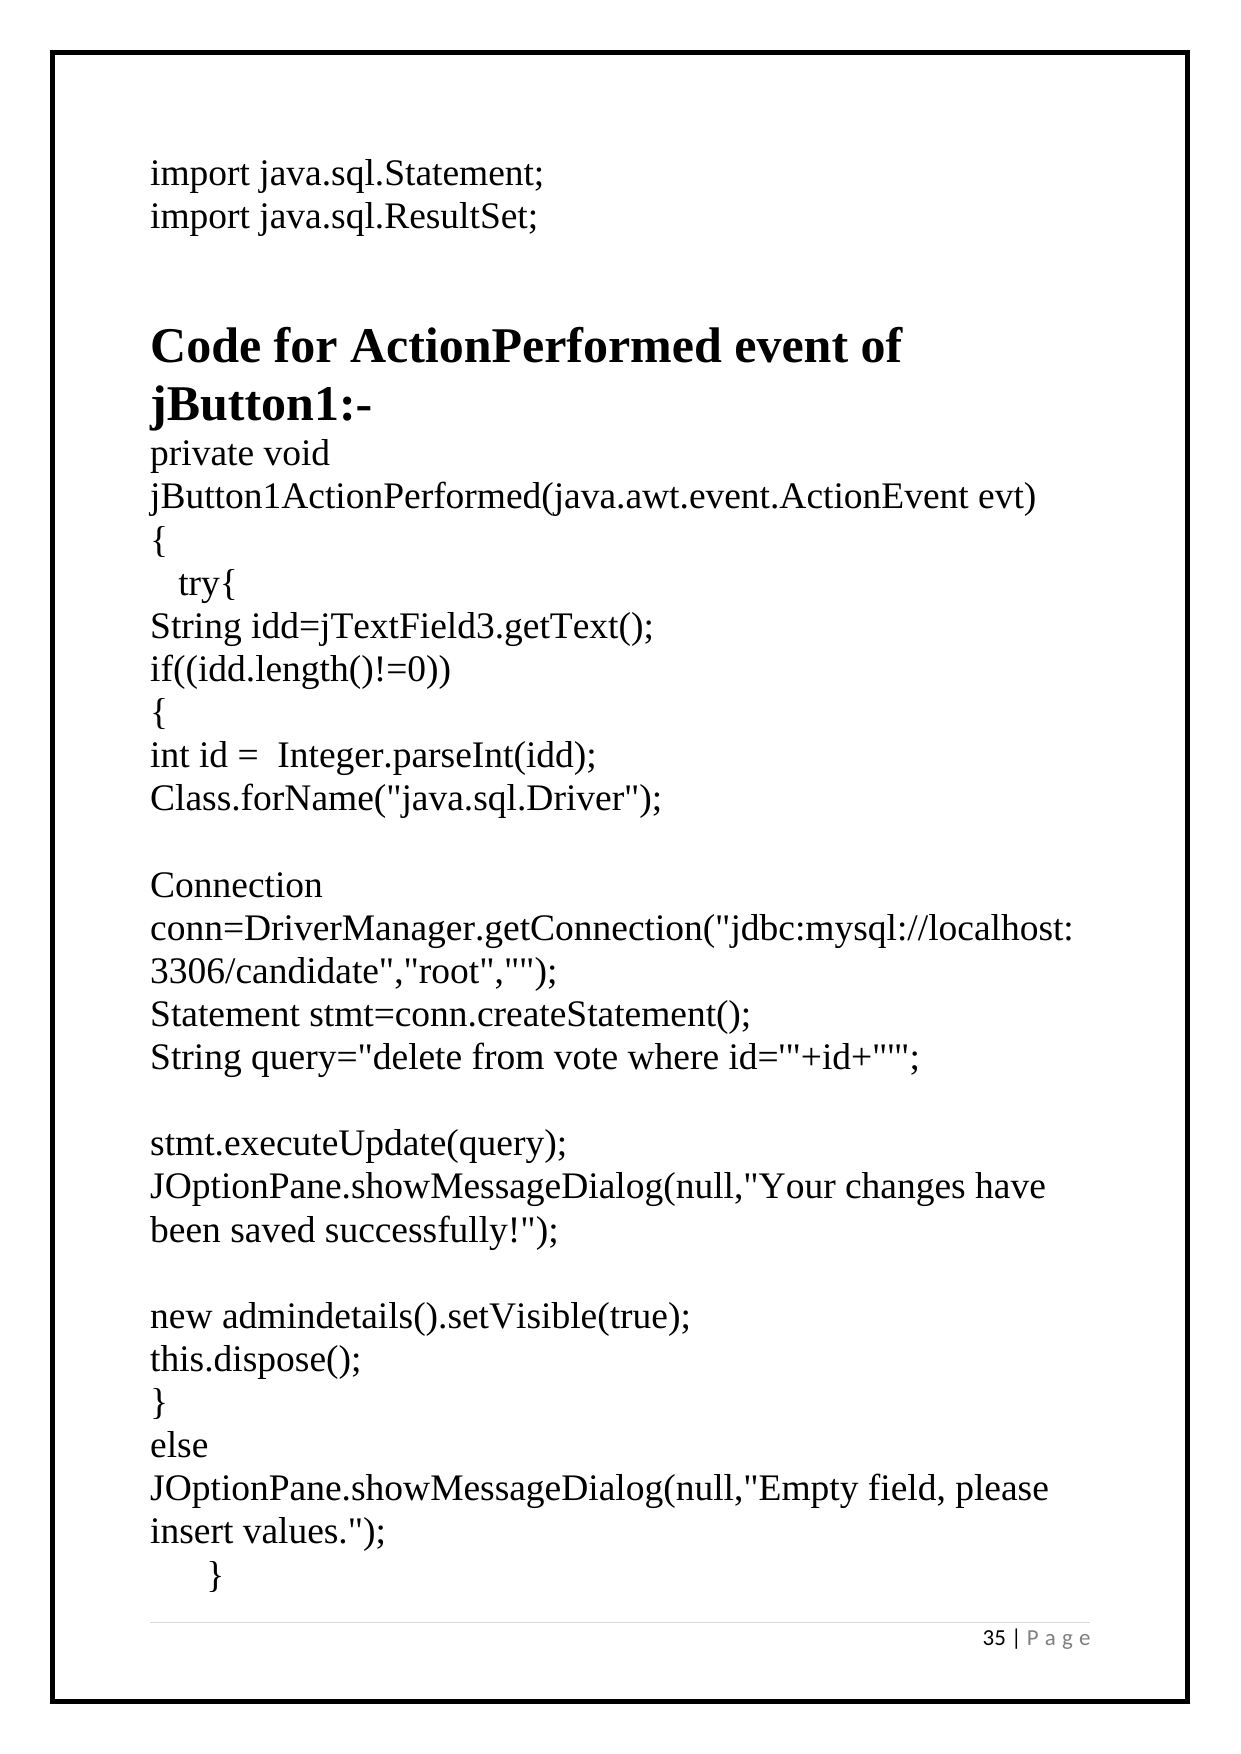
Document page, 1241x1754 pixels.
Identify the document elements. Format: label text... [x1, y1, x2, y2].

text JOptionPane.showMessageDialog(null,"Empty field, please insert values."); [150, 1466, 1090, 1552]
text this.dispose(); [150, 1336, 1090, 1379]
text if((idd.length()!=0)) [150, 646, 1090, 689]
text { [150, 689, 1090, 733]
text } [150, 1552, 1090, 1595]
text try{ [150, 560, 1090, 603]
text } [150, 1379, 1090, 1423]
text JOptionPane.showMessageDialog(null,"Your changes have been saved successfully!"); [150, 1164, 1090, 1250]
text Statement stmt=conn.createStatement(); [150, 991, 1090, 1034]
text new admindetails().setVisible(true); [150, 1293, 1090, 1336]
text String query="delete from vote where id='"+id+"'"; [150, 1034, 1090, 1078]
text Connection conn=DriverManager.getConnection("jdbc:mysql://localhost:3306/candidate","root",""); [150, 862, 1090, 991]
text private void jButton1ActionPerformed(java.awt.event.ActionEvent evt) [150, 431, 1090, 517]
text Class.forName("java.sql.Driver"); [150, 776, 1090, 819]
text import java.sql.Statement; [150, 150, 1090, 193]
text else [150, 1423, 1090, 1466]
text int id = Integer.parseInt(idd); [150, 733, 1090, 776]
text stmt.executeUpdate(query); [150, 1121, 1090, 1164]
text import java.sql.ResultSet; [150, 193, 1090, 236]
text { [150, 517, 1090, 560]
text String idd=jTextField3.getText(); [150, 603, 1090, 646]
text Code for ActionPerformed event of jButton1:- [150, 316, 1090, 431]
